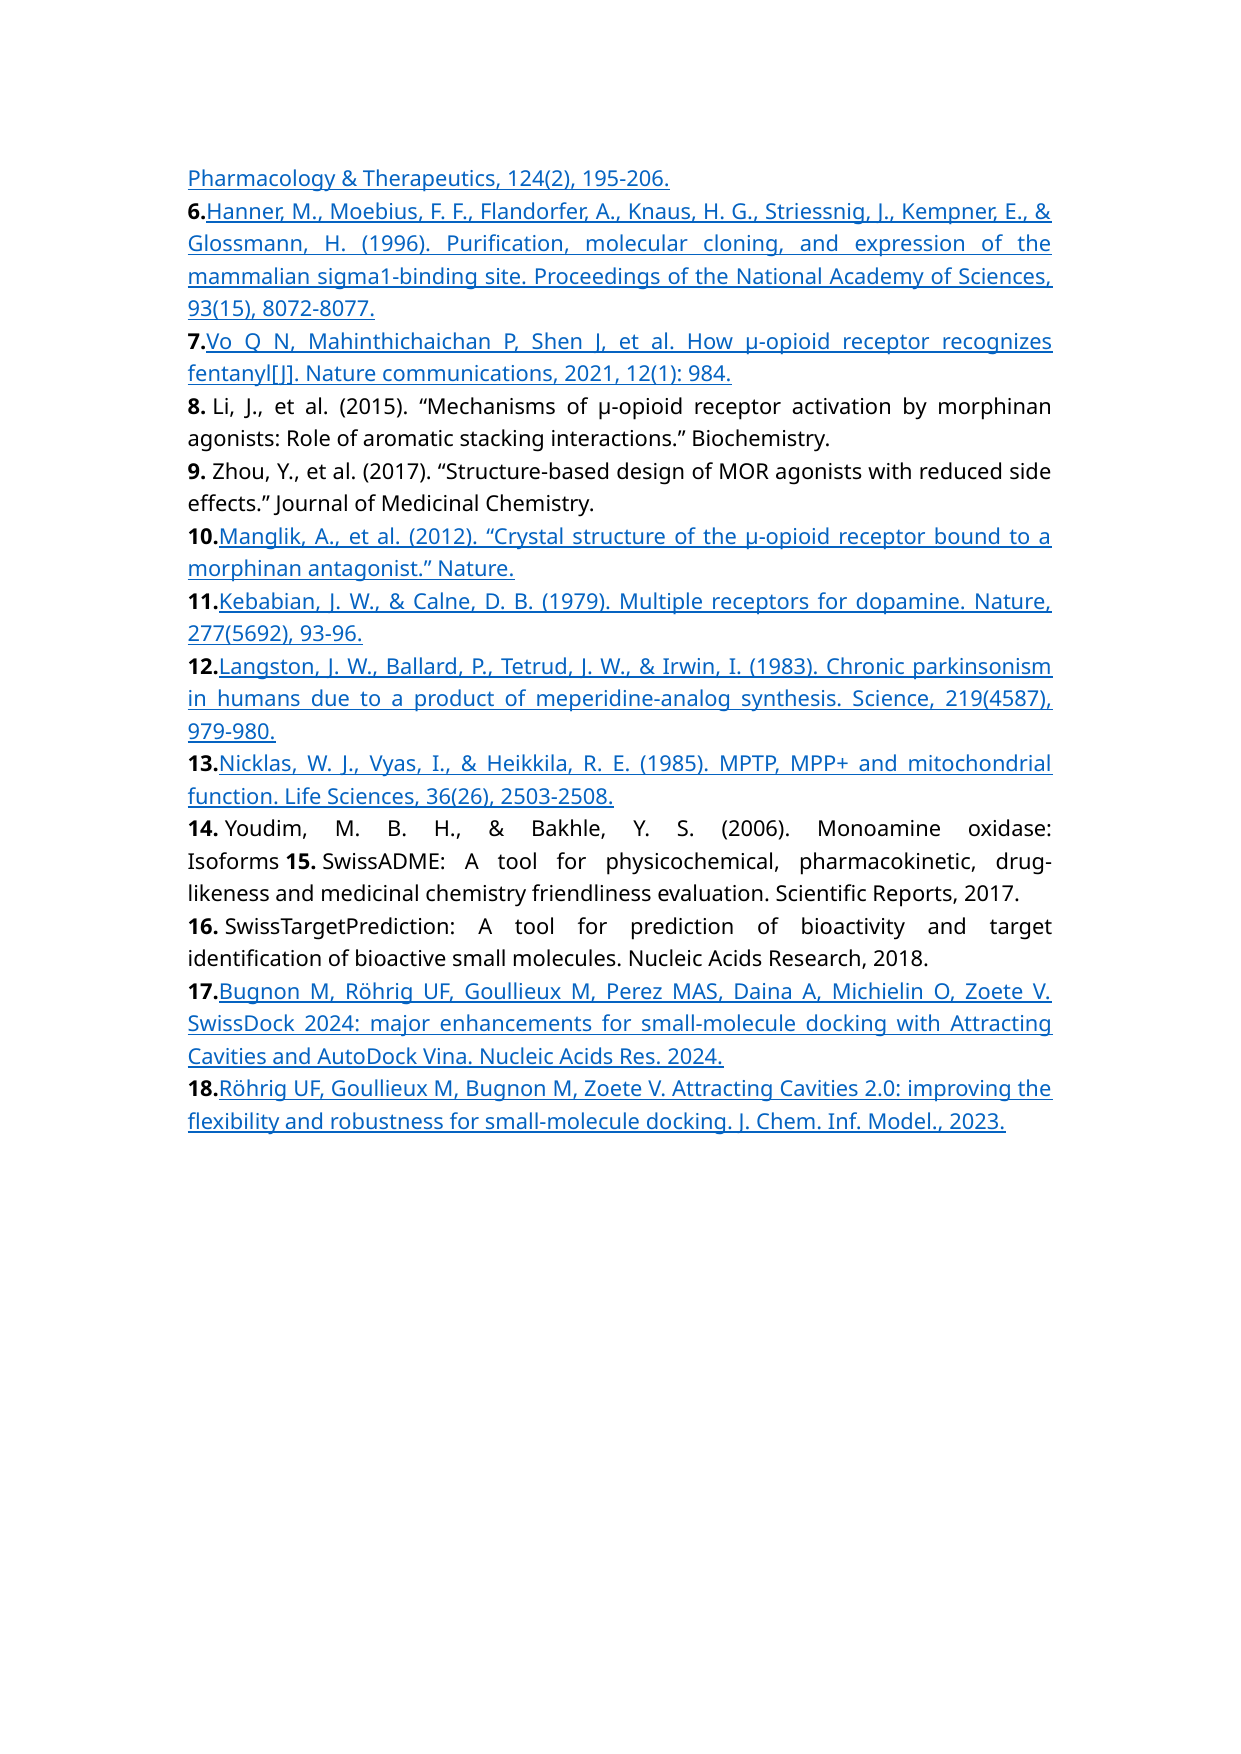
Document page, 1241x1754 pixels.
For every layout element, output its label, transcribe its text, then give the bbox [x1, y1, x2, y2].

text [187, 162, 1053, 286]
